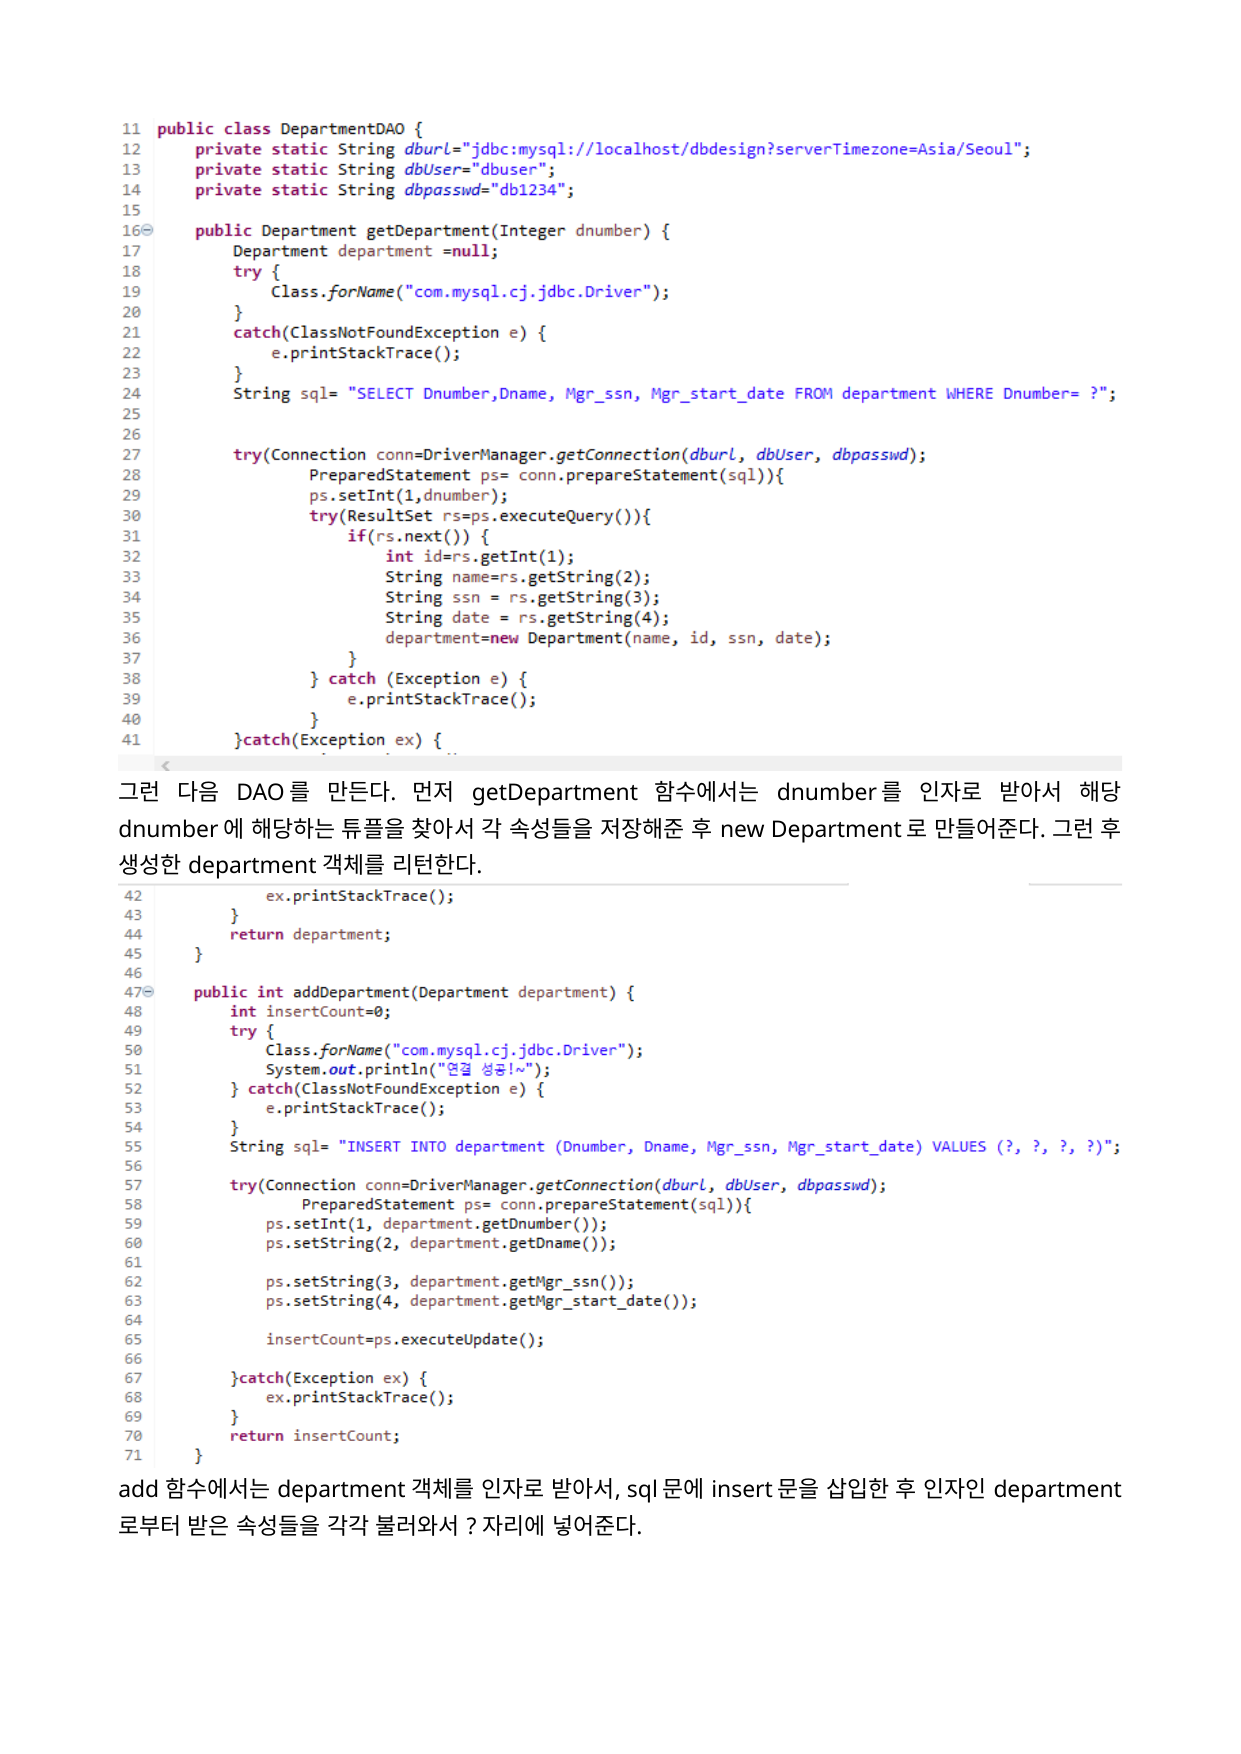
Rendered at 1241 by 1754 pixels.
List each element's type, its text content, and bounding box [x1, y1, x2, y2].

picture [118, 883, 1123, 1468]
picture [118, 118, 1123, 771]
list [118, 1468, 1122, 1575]
